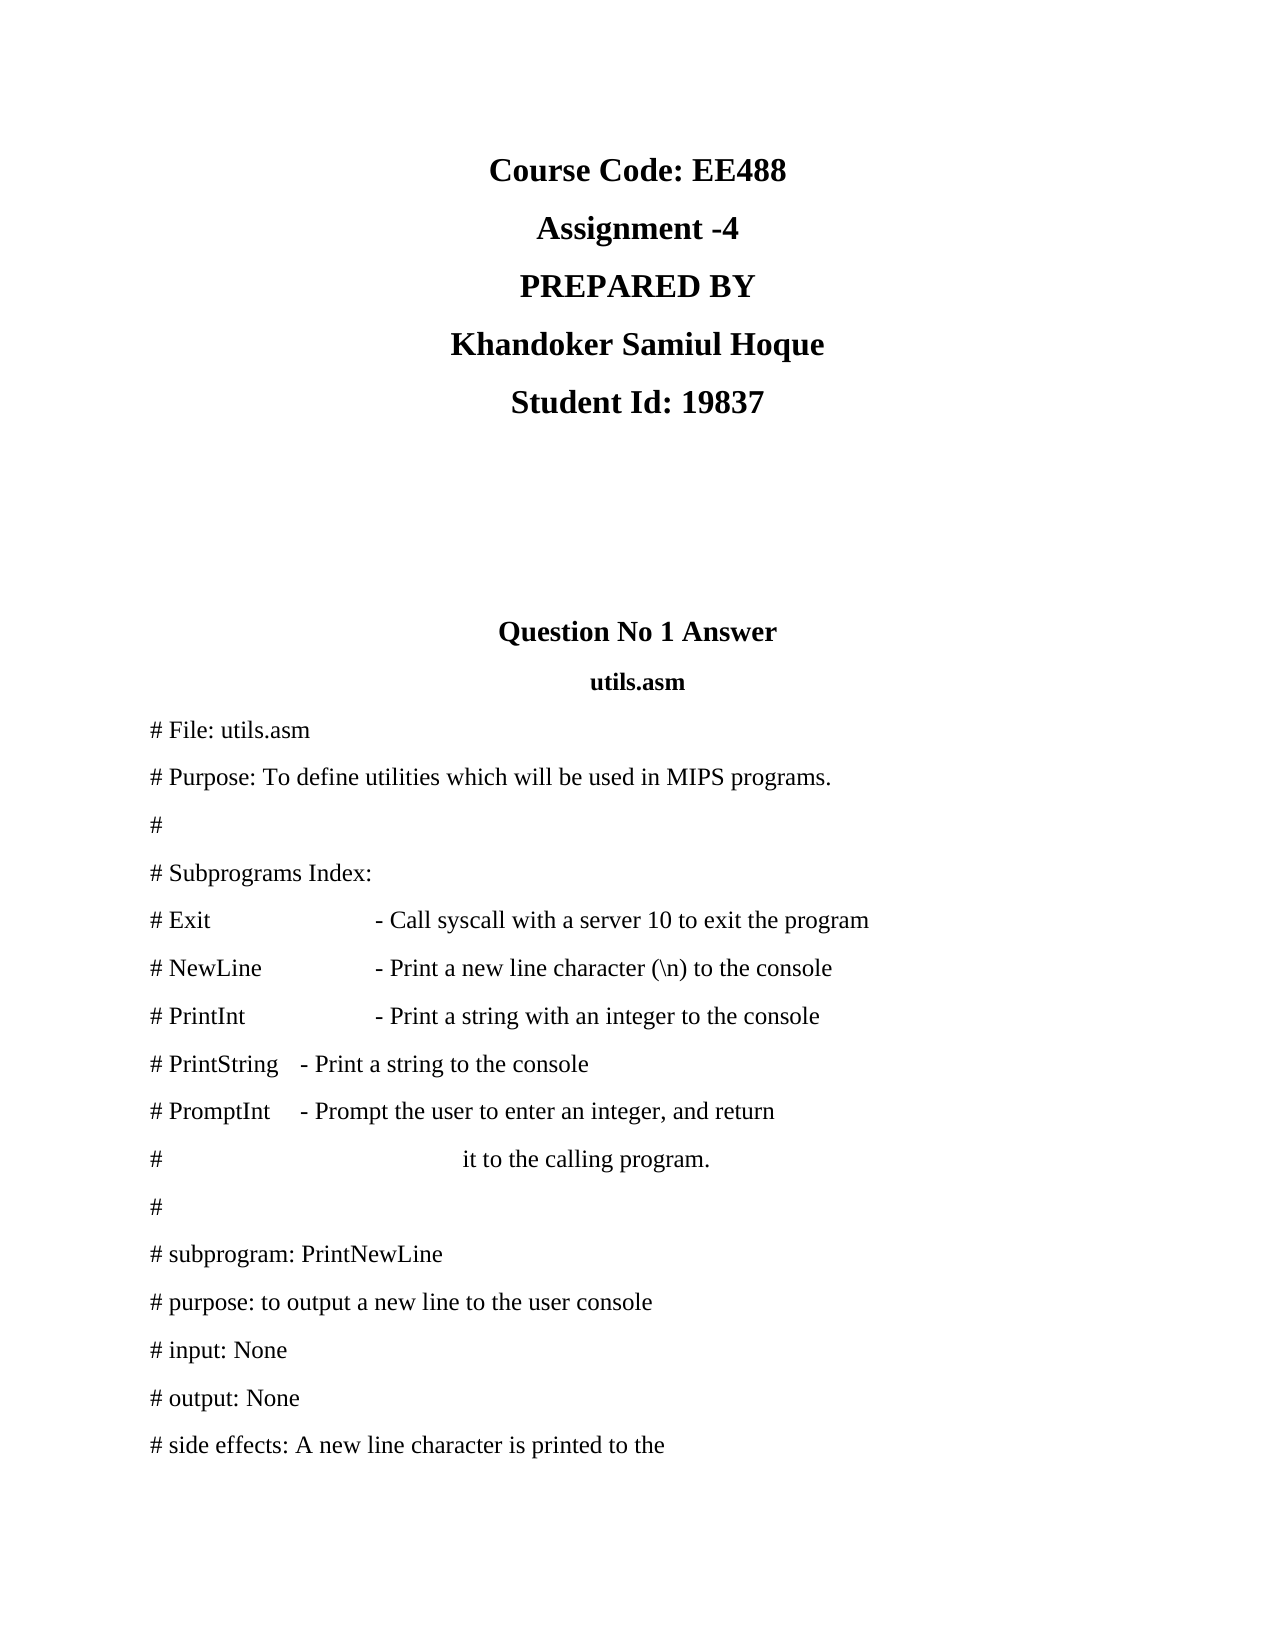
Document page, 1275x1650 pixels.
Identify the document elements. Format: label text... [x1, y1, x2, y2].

text PREPARED BY [150, 266, 1125, 304]
text Course Code: EE488 [150, 150, 1125, 188]
text # Purpose: To define utilities which will be used in MIPS programs. [150, 762, 1125, 791]
text utils.asm [150, 667, 1125, 696]
text # Exit - Call syscall with a server 10 to exit the program [150, 906, 1125, 934]
text # output: None [150, 1383, 1125, 1411]
text # File: utils.asm [150, 715, 1125, 743]
text # PromptInt - Prompt the user to enter an integer, and return [150, 1096, 1125, 1125]
text # [150, 810, 1125, 839]
text Khandoker Samiul Hoque [150, 324, 1125, 362]
text # it to the calling program. [150, 1144, 1125, 1173]
text # PrintInt - Print a string with an integer to the console [150, 1001, 1125, 1030]
text # PrintString - Print a string to the console [150, 1049, 1125, 1077]
text Student Id: 19837 [150, 382, 1125, 420]
text # NewLine - Print a new line character (\n) to the console [150, 953, 1125, 982]
text # subprogram: PrintNewLine [150, 1239, 1125, 1268]
text Question No 1 Answer [150, 614, 1125, 648]
text # Subprograms Index: [150, 858, 1125, 887]
text # side effects: A new line character is printed to the [150, 1430, 1125, 1459]
text Assignment -4 [150, 208, 1125, 246]
text # [150, 1192, 1125, 1221]
text # purpose: to output a new line to the user console [150, 1287, 1125, 1316]
text # input: None [150, 1335, 1125, 1364]
